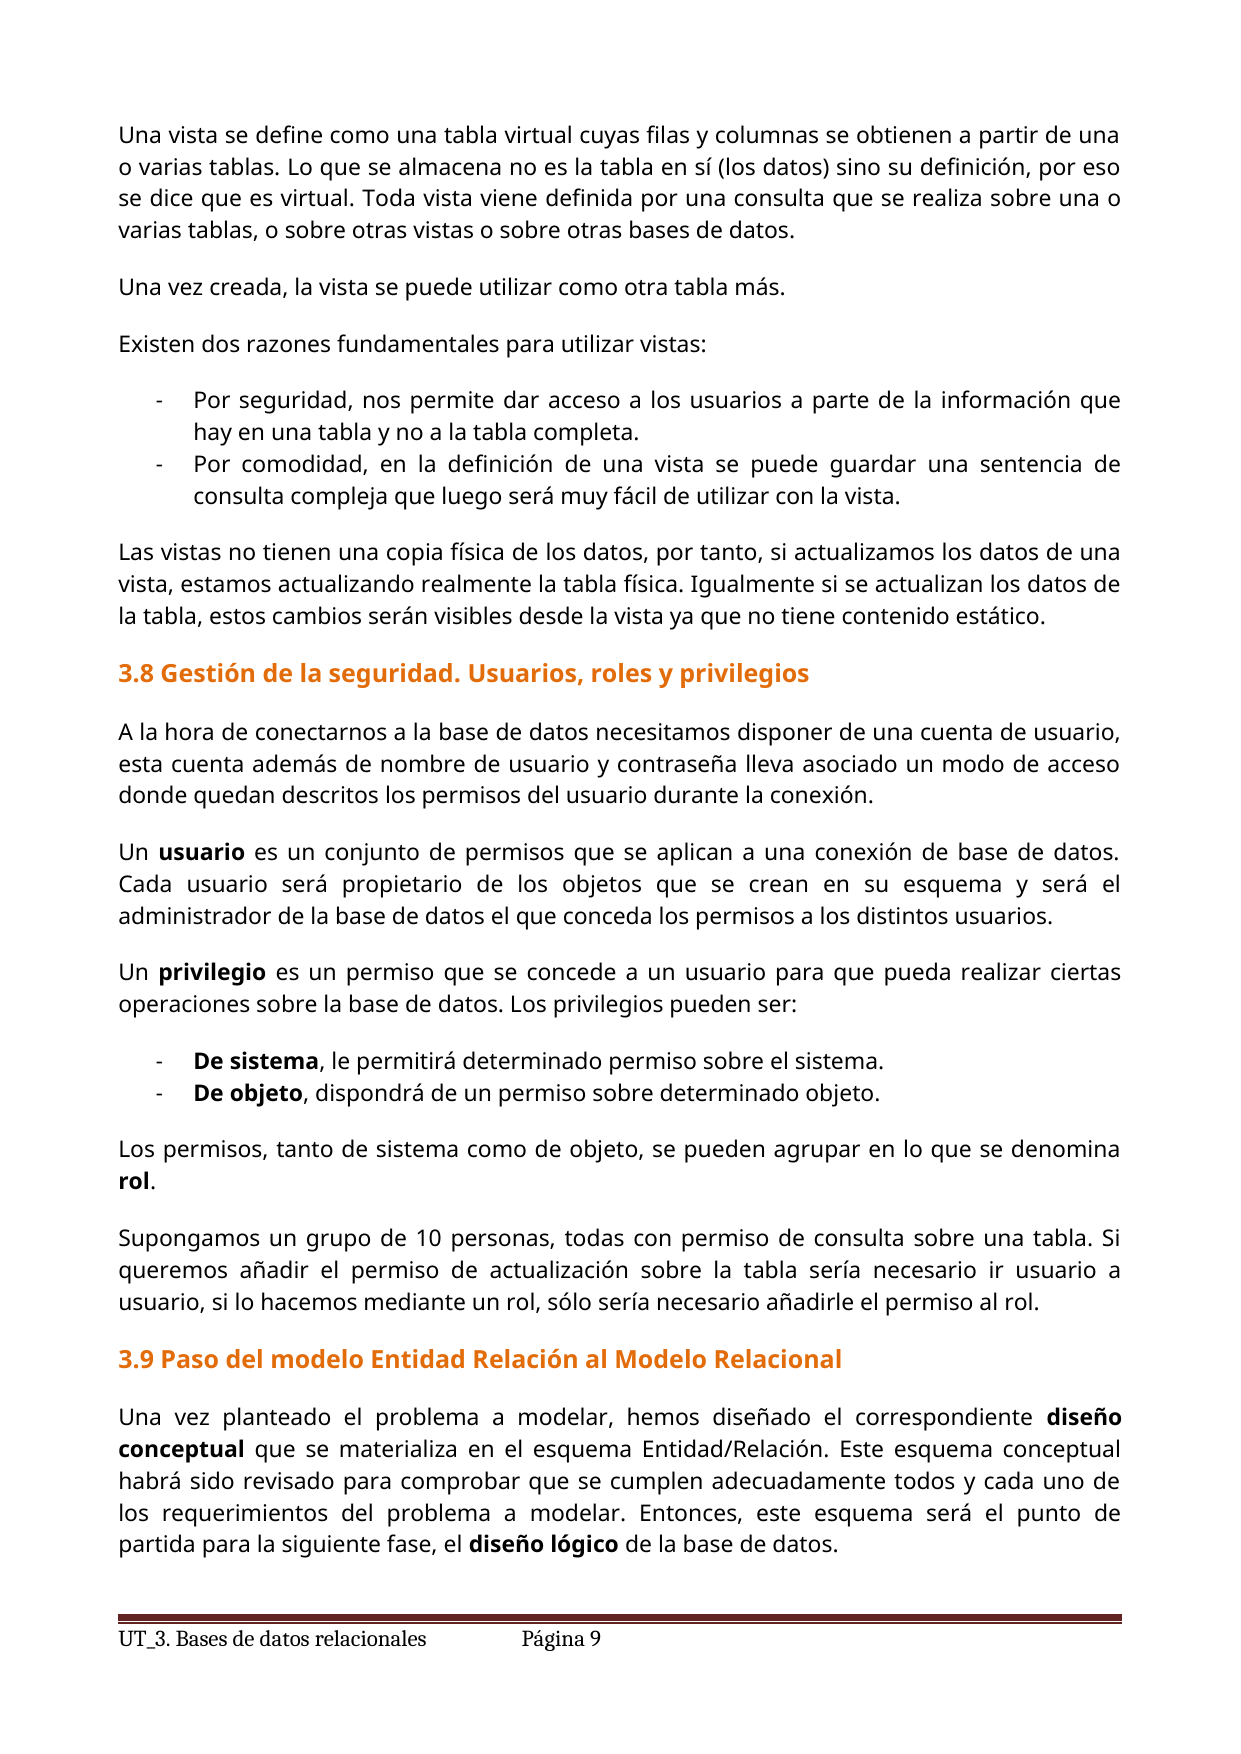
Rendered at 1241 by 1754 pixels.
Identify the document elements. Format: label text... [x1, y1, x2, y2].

text Un privilegio es un permiso que se concede a un usuario para que pueda realizar ciertas operaciones sobre la base de datos. Los privilegios pueden ser: [118, 956, 1122, 1019]
list De sistema, le permitirá determinado permiso sobre el sistema. [156, 1044, 1122, 1076]
text Un usuario es un conjunto de permisos que se aplican a una conexión de base de datos. Cada usuario será propietario de los objetos que se crean en su esquema y será el administrador de la base de datos el que conceda los permisos a los distintos usuarios. [118, 836, 1122, 931]
text Los permisos, tanto de sistema como de objeto, se pueden agrupar en lo que se denomina rol. [118, 1133, 1122, 1196]
text 3.8 Gestión de la seguridad. Usuarios, roles y privilegios [118, 656, 1122, 690]
text Una vista se define como una tabla virtual cuyas filas y columnas se obtienen a partir de una o varias tablas. Lo que se almacena no es la tabla en sí (los datos) sino su definición, por eso se dice que es virtual. Toda vista viene definida por una consulta que se realiza sobre una o varias tablas, o sobre otras vistas o sobre otras bases de datos. [118, 118, 1122, 245]
text Existen dos razones fundamentales para utilizar vistas: [118, 327, 1122, 359]
text A la hora de conectarnos a la base de datos necesitamos disponer de una cuenta de usuario, esta cuenta además de nombre de usuario y contraseña lleva asociado un modo de acceso donde quedan descritos los permisos del usuario durante la conexión. [118, 715, 1122, 811]
text Supongamos un grupo de 10 personas, todas con permiso de consulta sobre una tabla. Si queremos añadir el permiso de actualización sobre la tabla sería necesario ir usuario a usuario, si lo hacemos mediante un rol, sólo sería necesario añadirle el permiso al rol. [118, 1221, 1122, 1317]
text 3.9 Paso del modelo Entidad Relación al Modelo Relacional [118, 1342, 1122, 1376]
text Una vez planteado el problema a modelar, hemos diseñado el correspondiente diseño conceptual que se materializa en el esquema Entidad/Relación. Este esquema conceptual habrá sido revisado para comprobar que se cumplen adecuadamente todos y cada uno de los requerimientos del problema a modelar. Entonces, este esquema será el punto de partida para la siguiente fase, el diseño lógico de la base de datos. [118, 1401, 1122, 1560]
list De objeto, dispondrá de un permiso sobre determinado objeto. [156, 1076, 1122, 1108]
text Las vistas no tienen una copia física de los datos, por tanto, si actualizamos los datos de una vista, estamos actualizando realmente la tabla física. Igualmente si se actualizan los datos de la tabla, estos cambios serán visibles desde la vista ya que no tiene contenido estático. [118, 536, 1122, 631]
list Por seguridad, nos permite dar acceso a los usuarios a parte de la información que hay en una tabla y no a la tabla completa. [156, 384, 1122, 447]
text Una vez creada, la vista se puede utilizar como otra tabla más. [118, 270, 1122, 302]
list Por comodidad, en la definición de una vista se puede guardar una sentencia de consulta compleja que luego será muy fácil de utilizar con la vista. [156, 447, 1122, 511]
